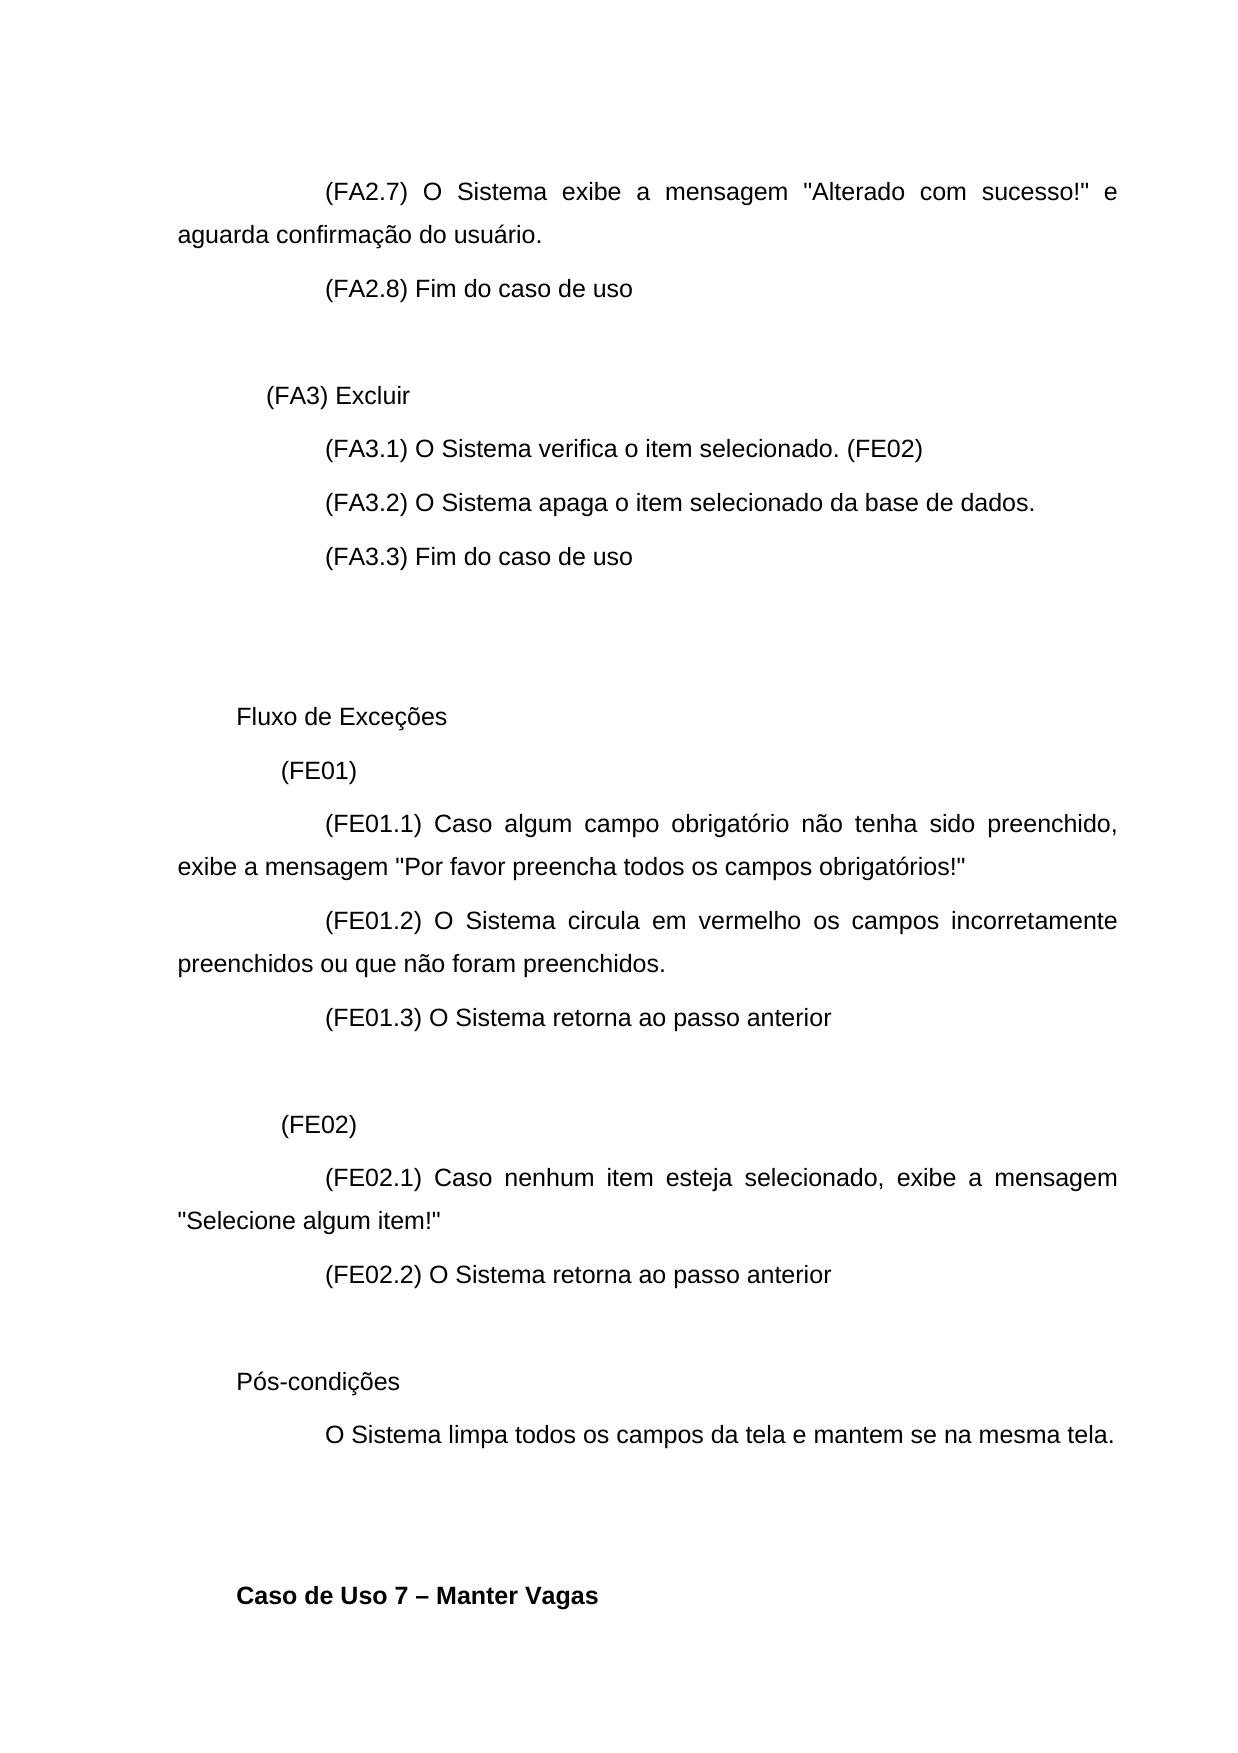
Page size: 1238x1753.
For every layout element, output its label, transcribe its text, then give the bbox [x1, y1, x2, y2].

text (FE02) [177, 1110, 1119, 1138]
text (FE01.2) O Sistema circula em vermelho os campos incorretamente preenchidos ou que não foram preenchidos. [177, 906, 1119, 978]
text (FA3.1) O Sistema verifica o item selecionado. (FE02) [177, 434, 1119, 463]
text (FA3.3) Fim do caso de uso [177, 542, 1119, 570]
text (FA3) Excluir [177, 381, 1119, 410]
text Fluxo de Exceções [177, 702, 1119, 731]
text (FA2.7) O Sistema exibe a mensagem "Alterado com sucesso!" e aguarda confirmação do usuário. [177, 177, 1119, 249]
text (FE02.2) O Sistema retorna ao passo anterior [177, 1260, 1119, 1289]
text (FA3.2) O Sistema apaga o item selecionado da base de dados. [177, 488, 1119, 517]
text (FE01.1) Caso algum campo obrigatório não tenha sido preenchido, exibe a mensagem "Por favor preencha todos os campos obrigatórios!" [177, 809, 1119, 881]
text (FE01.3) O Sistema retorna ao passo anterior [177, 1003, 1119, 1031]
text Caso de Uso 7 – Manter Vagas [177, 1581, 1119, 1610]
text (FE01) [177, 756, 1119, 784]
text Pós-condições [177, 1367, 1119, 1396]
text (FA2.8) Fim do caso de uso [177, 274, 1119, 303]
text O Sistema limpa todos os campos da tela e mantem se na mesma tela. [177, 1421, 1119, 1449]
text (FE02.1) Caso nenhum item esteja selecionado, exibe a mensagem "Selecione algum item!" [177, 1163, 1119, 1235]
